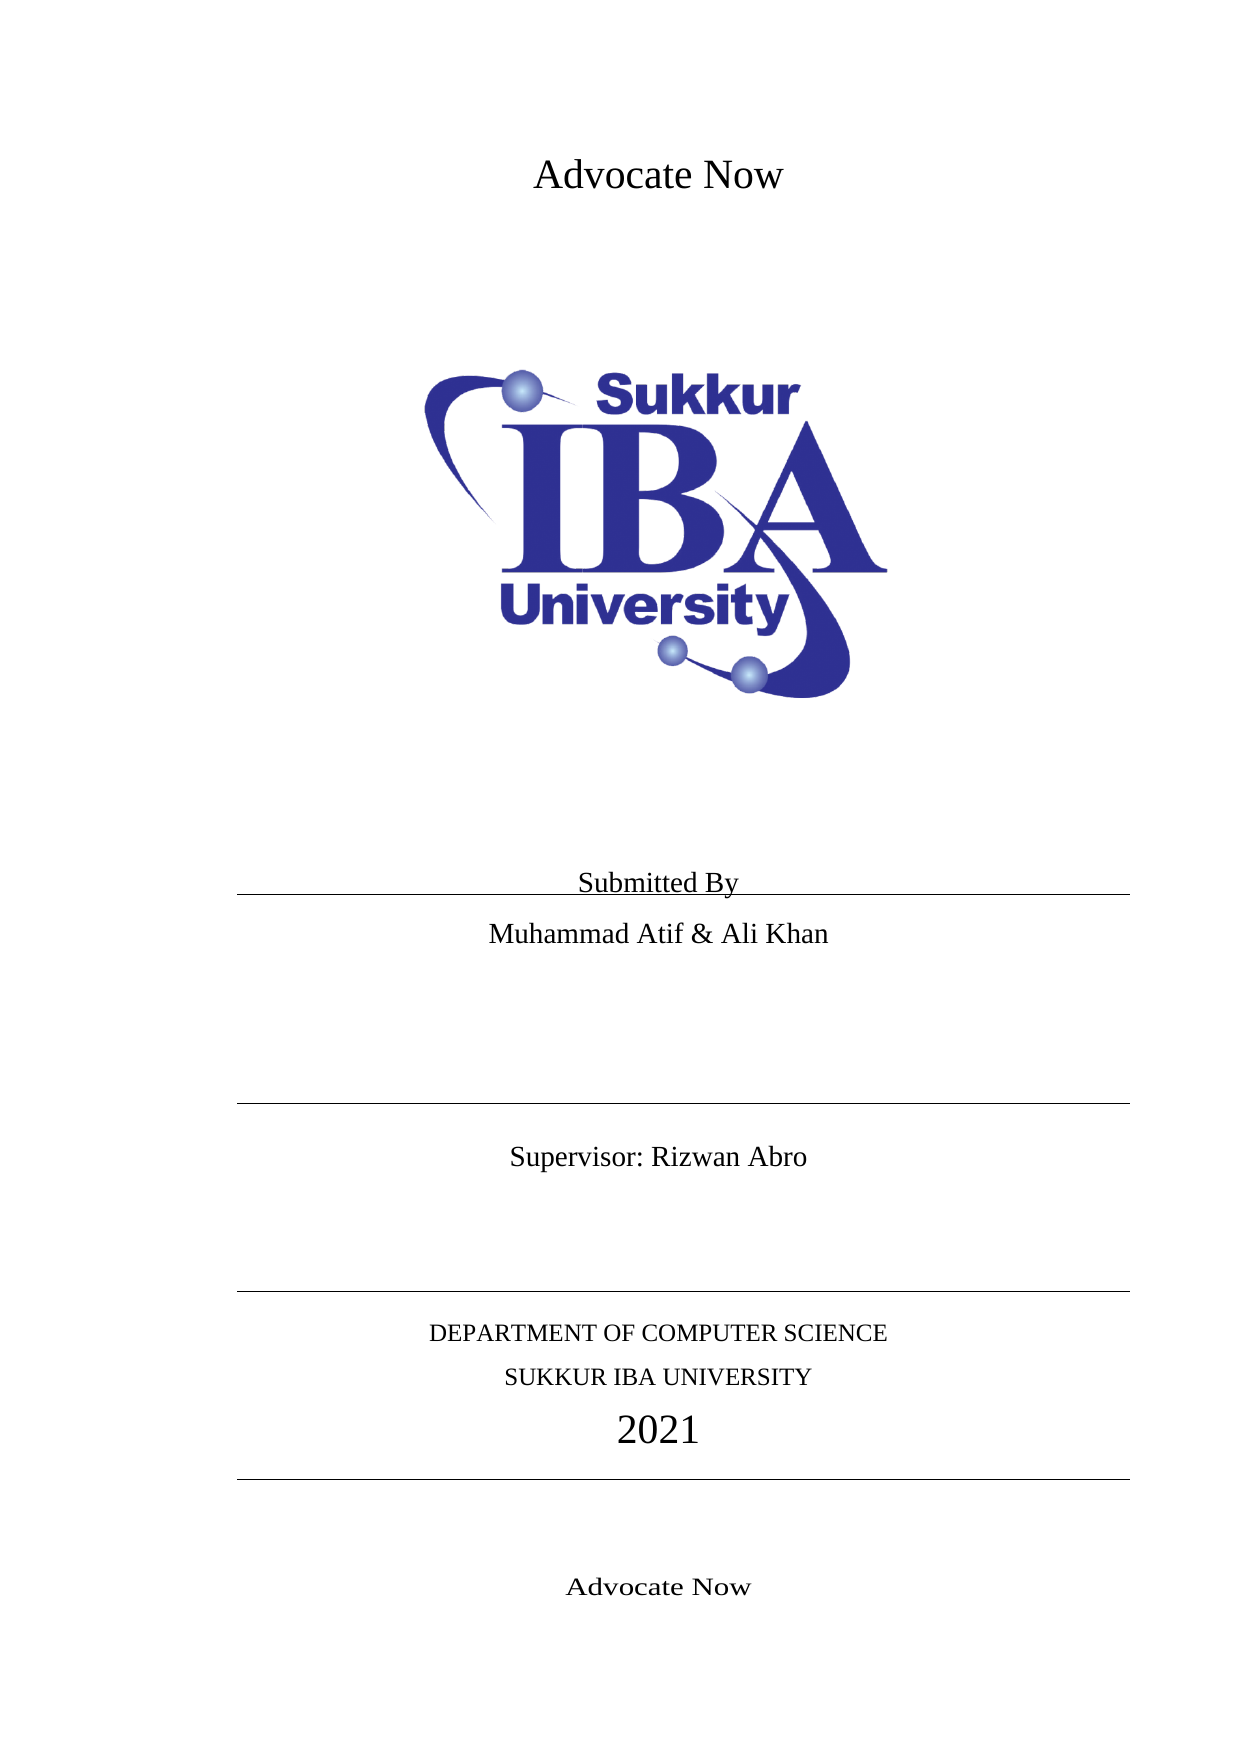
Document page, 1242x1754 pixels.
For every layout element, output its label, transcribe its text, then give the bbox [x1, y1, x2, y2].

text 2021 [225, 1405, 1092, 1453]
text DEPARTMENT OF COMPUTER SCIENCE [225, 1318, 1092, 1347]
text SUKKUR IBA UNIVERSITY [225, 1362, 1092, 1390]
text Muhammad Atif & Ali Khan [225, 916, 1092, 949]
text Advocate Now [225, 1572, 1092, 1601]
text Advocate Now [225, 150, 1092, 198]
text Supervisor: Rizwan Abro [225, 1139, 1092, 1172]
text Submitted By [225, 866, 1092, 899]
picture [412, 356, 905, 713]
